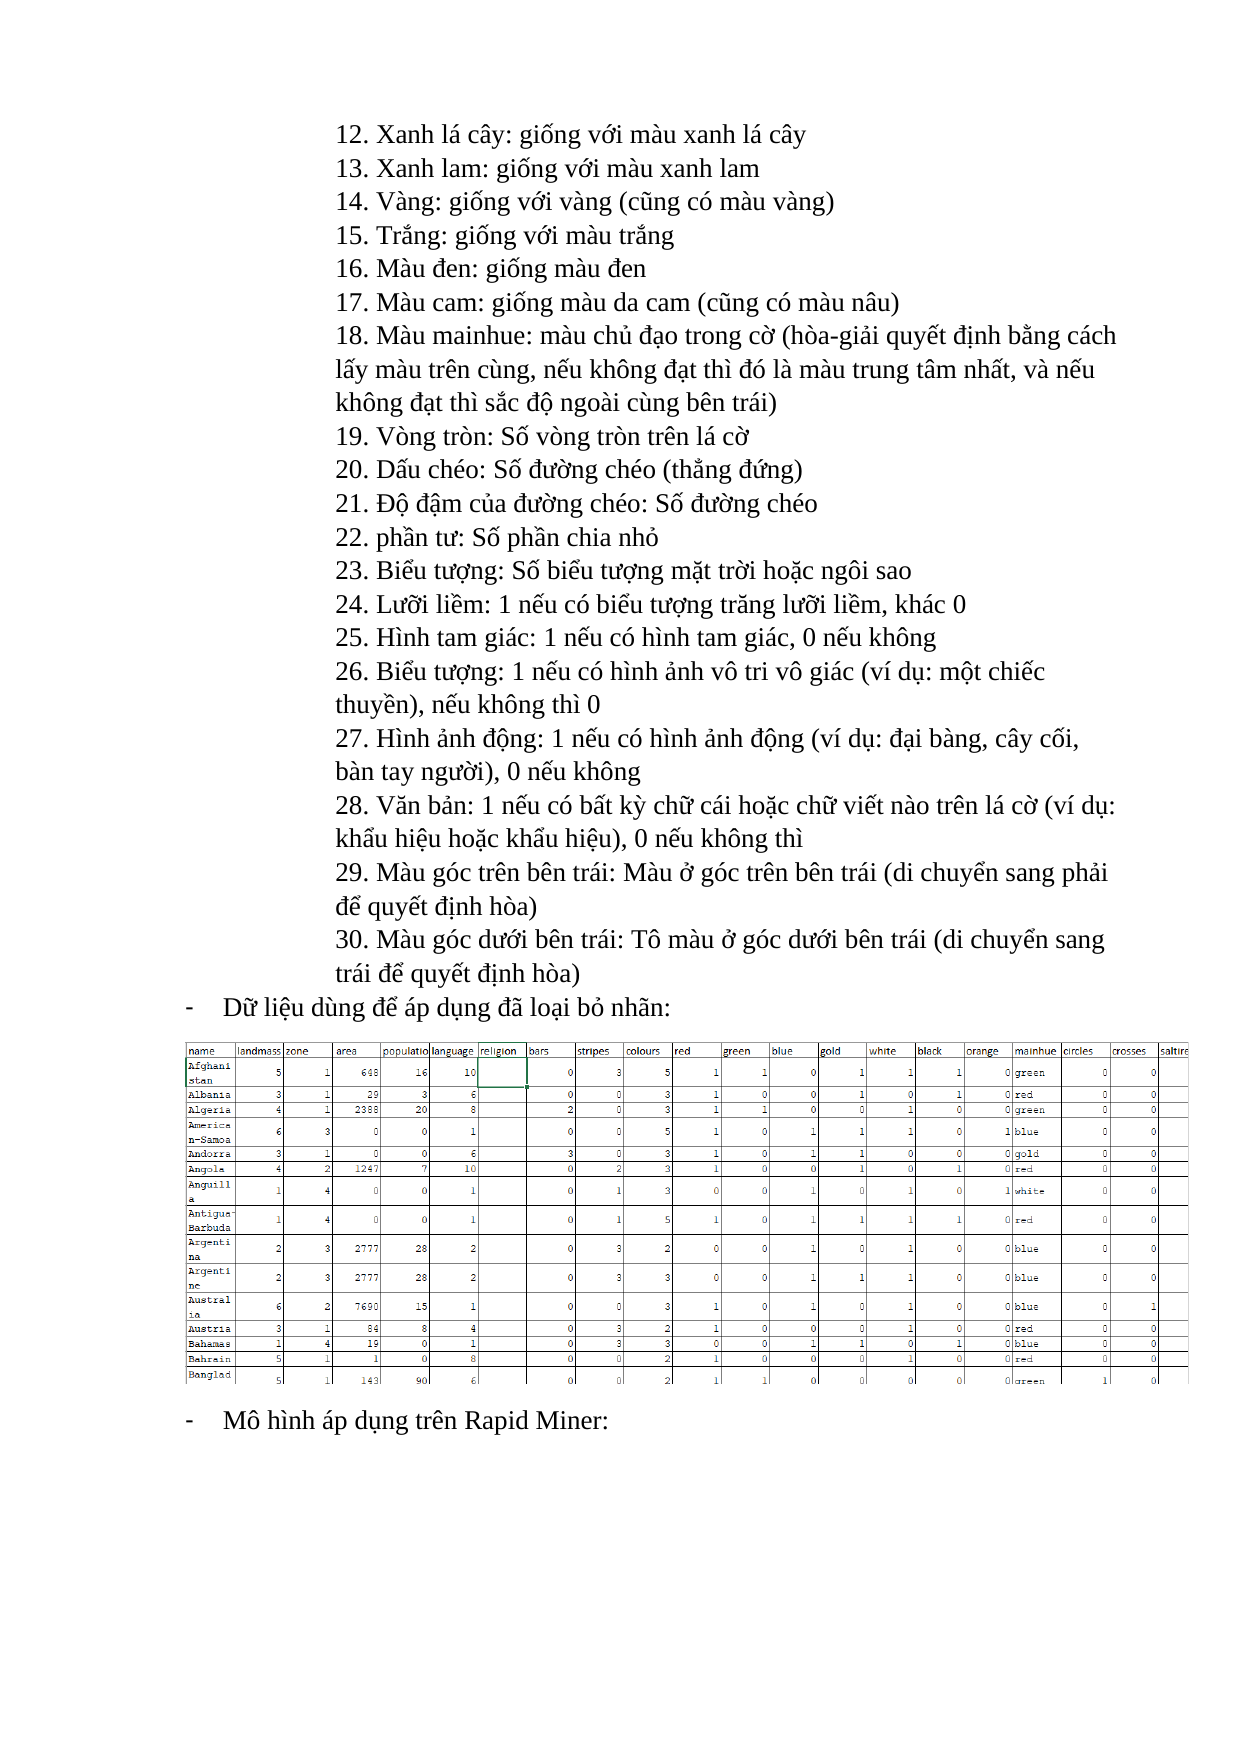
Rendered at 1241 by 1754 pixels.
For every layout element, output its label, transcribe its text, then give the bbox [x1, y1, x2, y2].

picture [185, 1042, 1189, 1384]
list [298, 118, 1122, 988]
list Dữ liệu dùng để áp dụng đã loại bỏ nhãn: [185, 990, 1122, 1023]
list Mô hình áp dụng trên Rapid Miner: [185, 1403, 1122, 1436]
